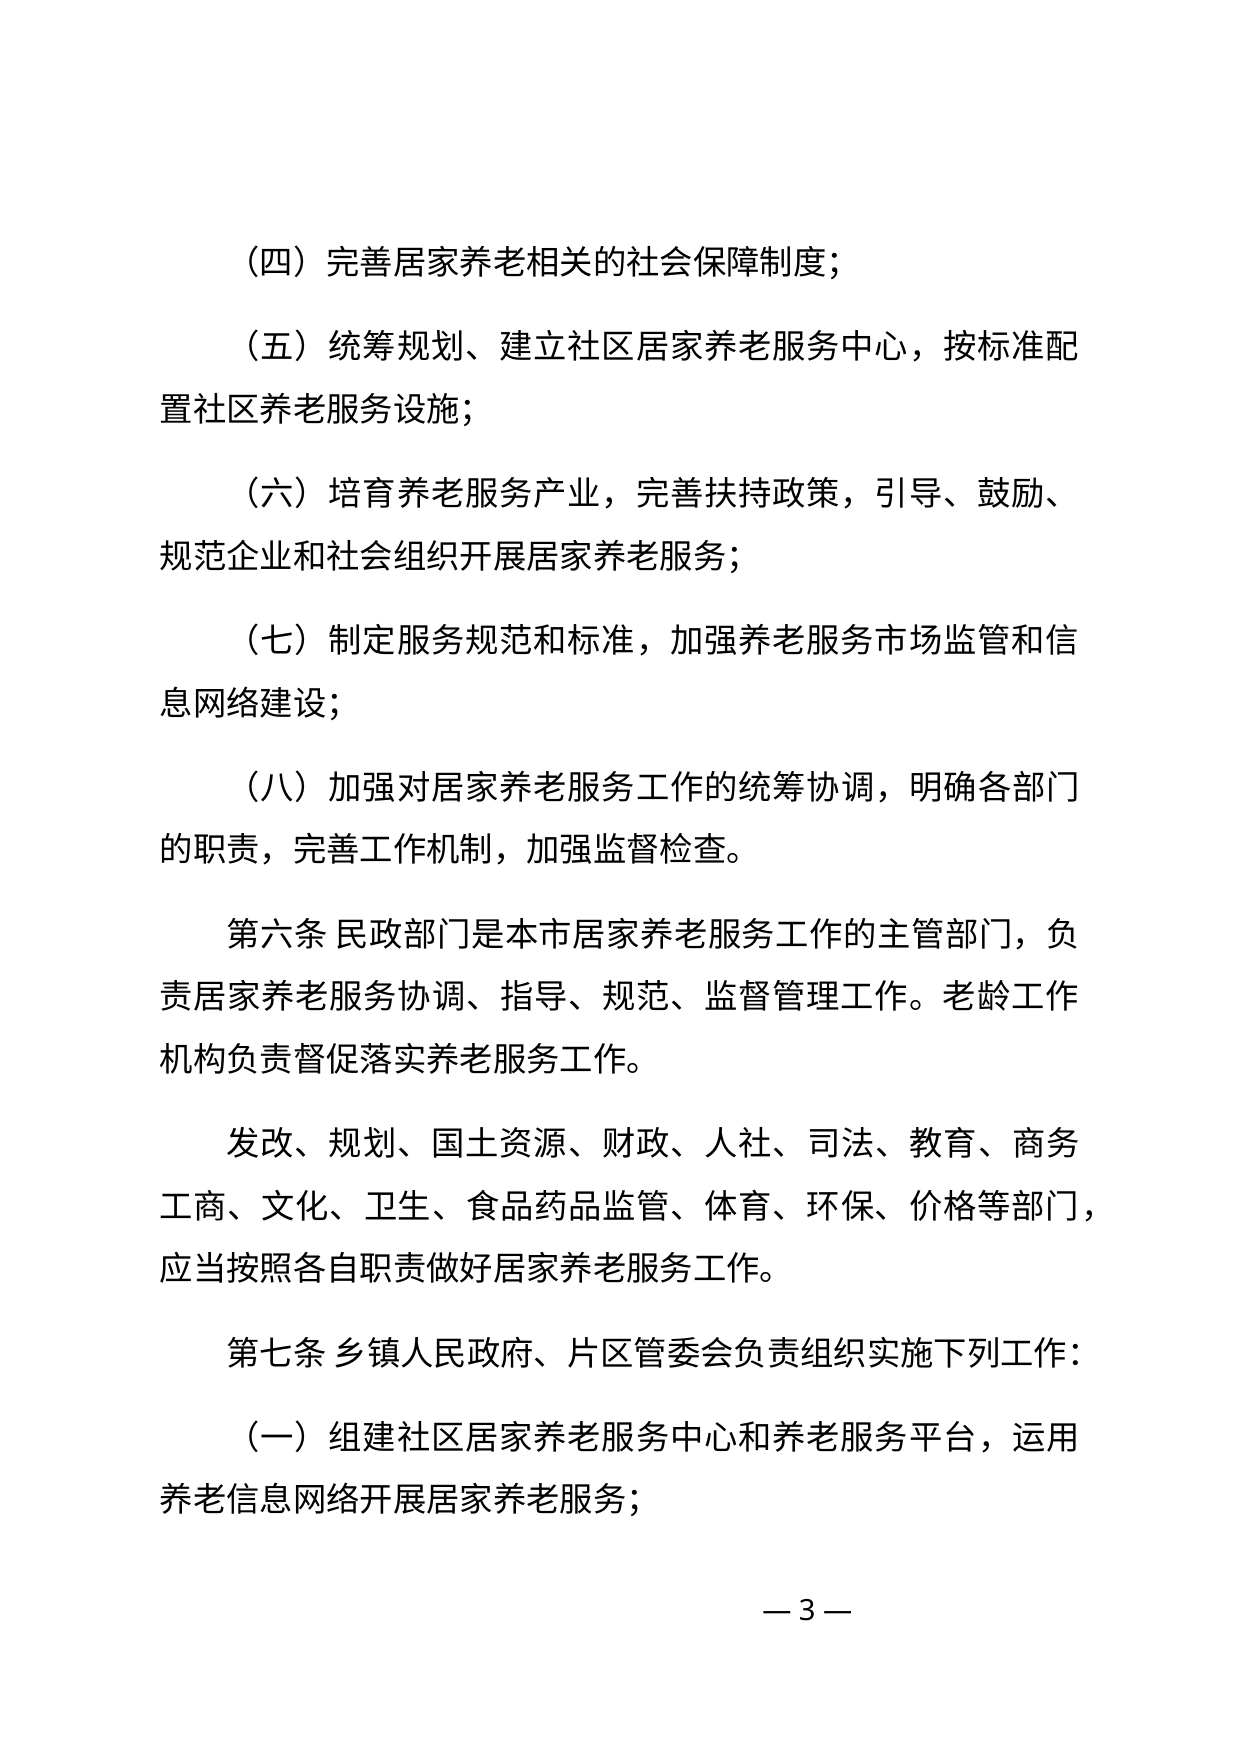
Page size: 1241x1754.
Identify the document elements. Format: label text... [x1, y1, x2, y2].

text （五）统筹规划、建立社区居家养老服务中心，按标准配置社区养老服务设施； [159, 309, 1081, 434]
text （八）加强对居家养老服务工作的统筹协调，明确各部门的职责，完善工作机制，加强监督检查。 [159, 749, 1081, 874]
text 发改、规划、国土资源、财政、人社、司法、教育、商务、工商、文化、卫生、食品药品监管、体育、环保、价格等部门，应当按照各自职责做好居家养老服务工作。 [159, 1106, 1081, 1293]
text 第六条 民政部门是本市居家养老服务工作的主管部门，负责居家养老服务协调、指导、规范、监督管理工作。老龄工作机构负责督促落实养老服务工作。 [159, 896, 1081, 1084]
text （六）培育养老服务产业，完善扶持政策，引导、鼓励、规范企业和社会组织开展居家养老服务； [159, 456, 1081, 581]
text 第七条 乡镇人民政府、片区管委会负责组织实施下列工作： [159, 1315, 1081, 1377]
text （四）完善居家养老相关的社会保障制度； [159, 224, 1081, 287]
text （一）组建社区居家养老服务中心和养老服务平台，运用养老信息网络开展居家养老服务； [159, 1399, 1081, 1524]
text （七）制定服务规范和标准，加强养老服务市场监管和信息网络建设； [159, 602, 1081, 727]
